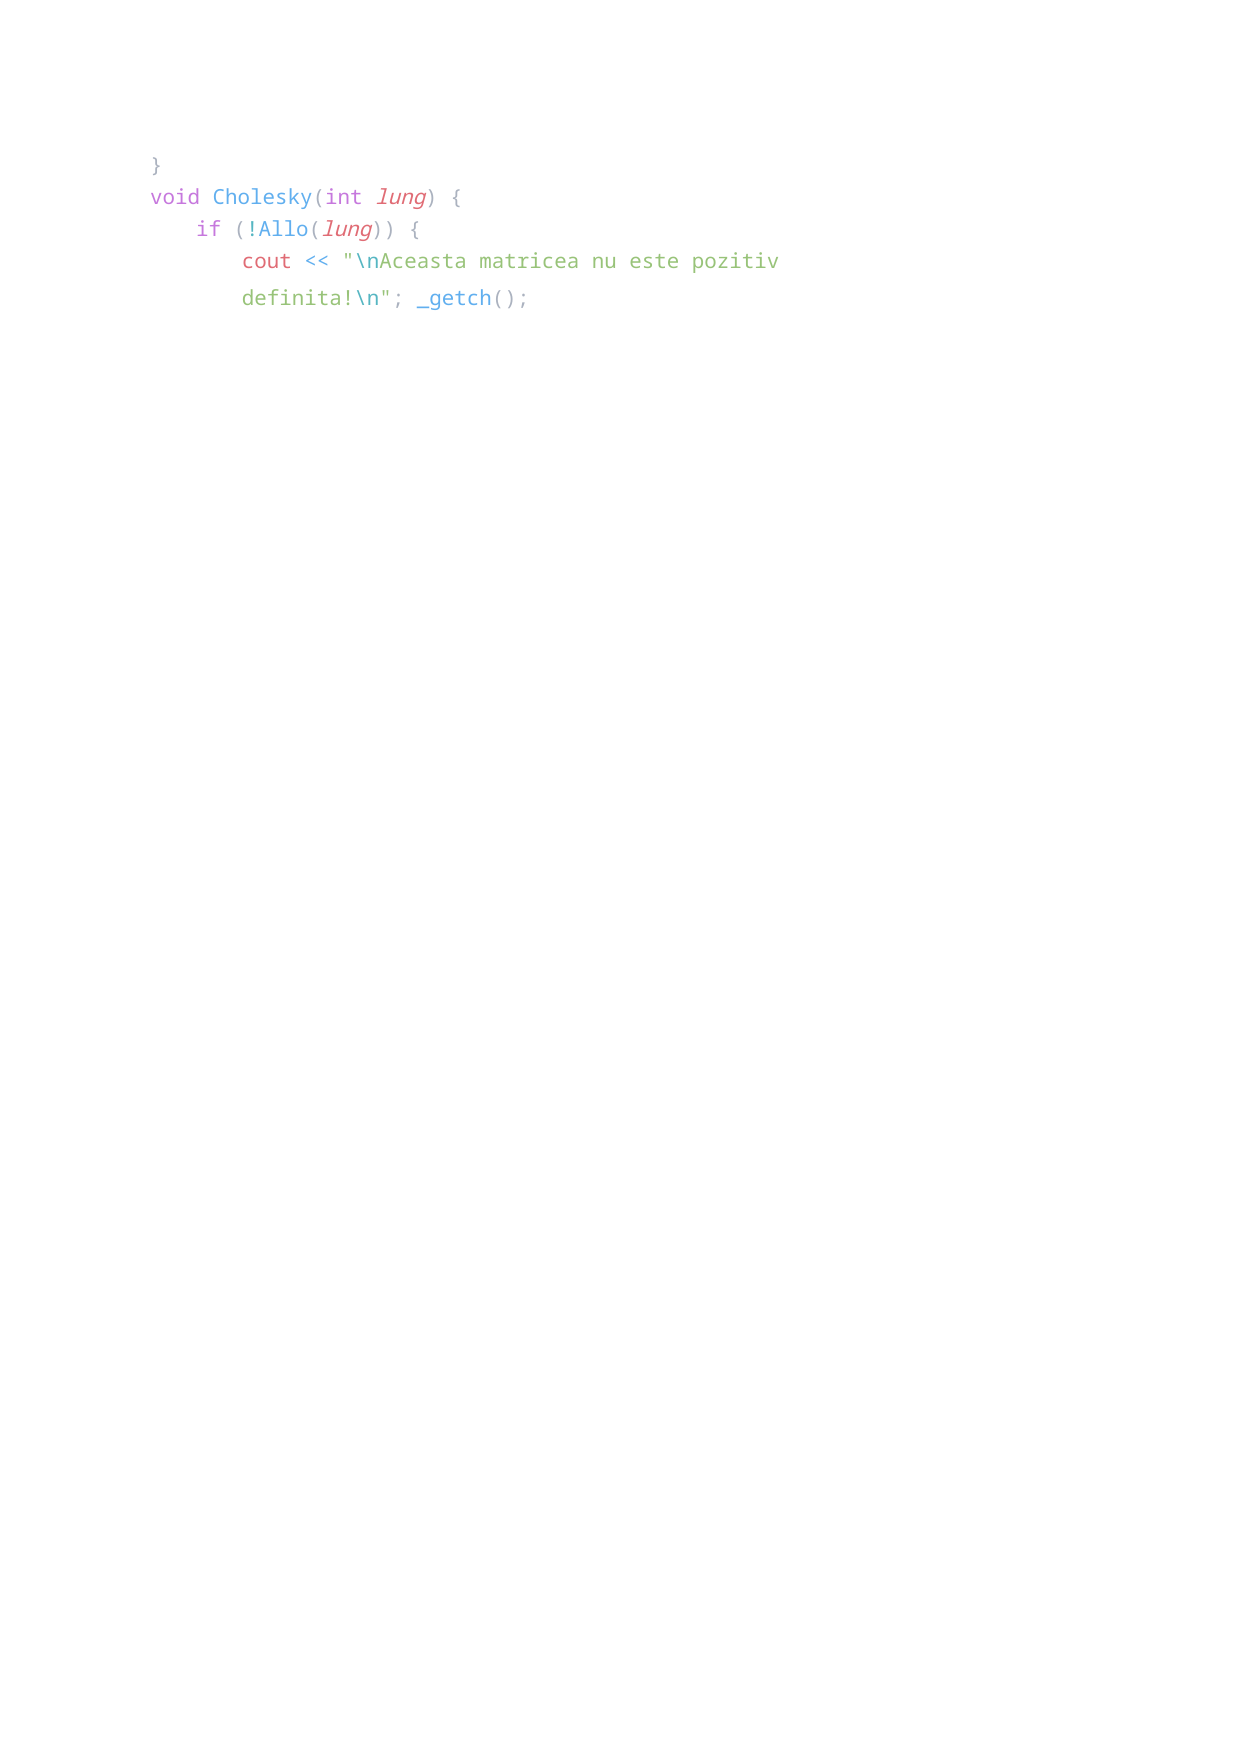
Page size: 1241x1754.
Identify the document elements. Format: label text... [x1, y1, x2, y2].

text void Cholesky(int lung) { [150, 182, 1090, 211]
text } [150, 150, 1090, 178]
text if (!Allo(lung)) { [196, 214, 1090, 243]
text cout << "\nAceasta matricea nu este pozitiv definita!\n"; _getch(); [242, 247, 896, 311]
